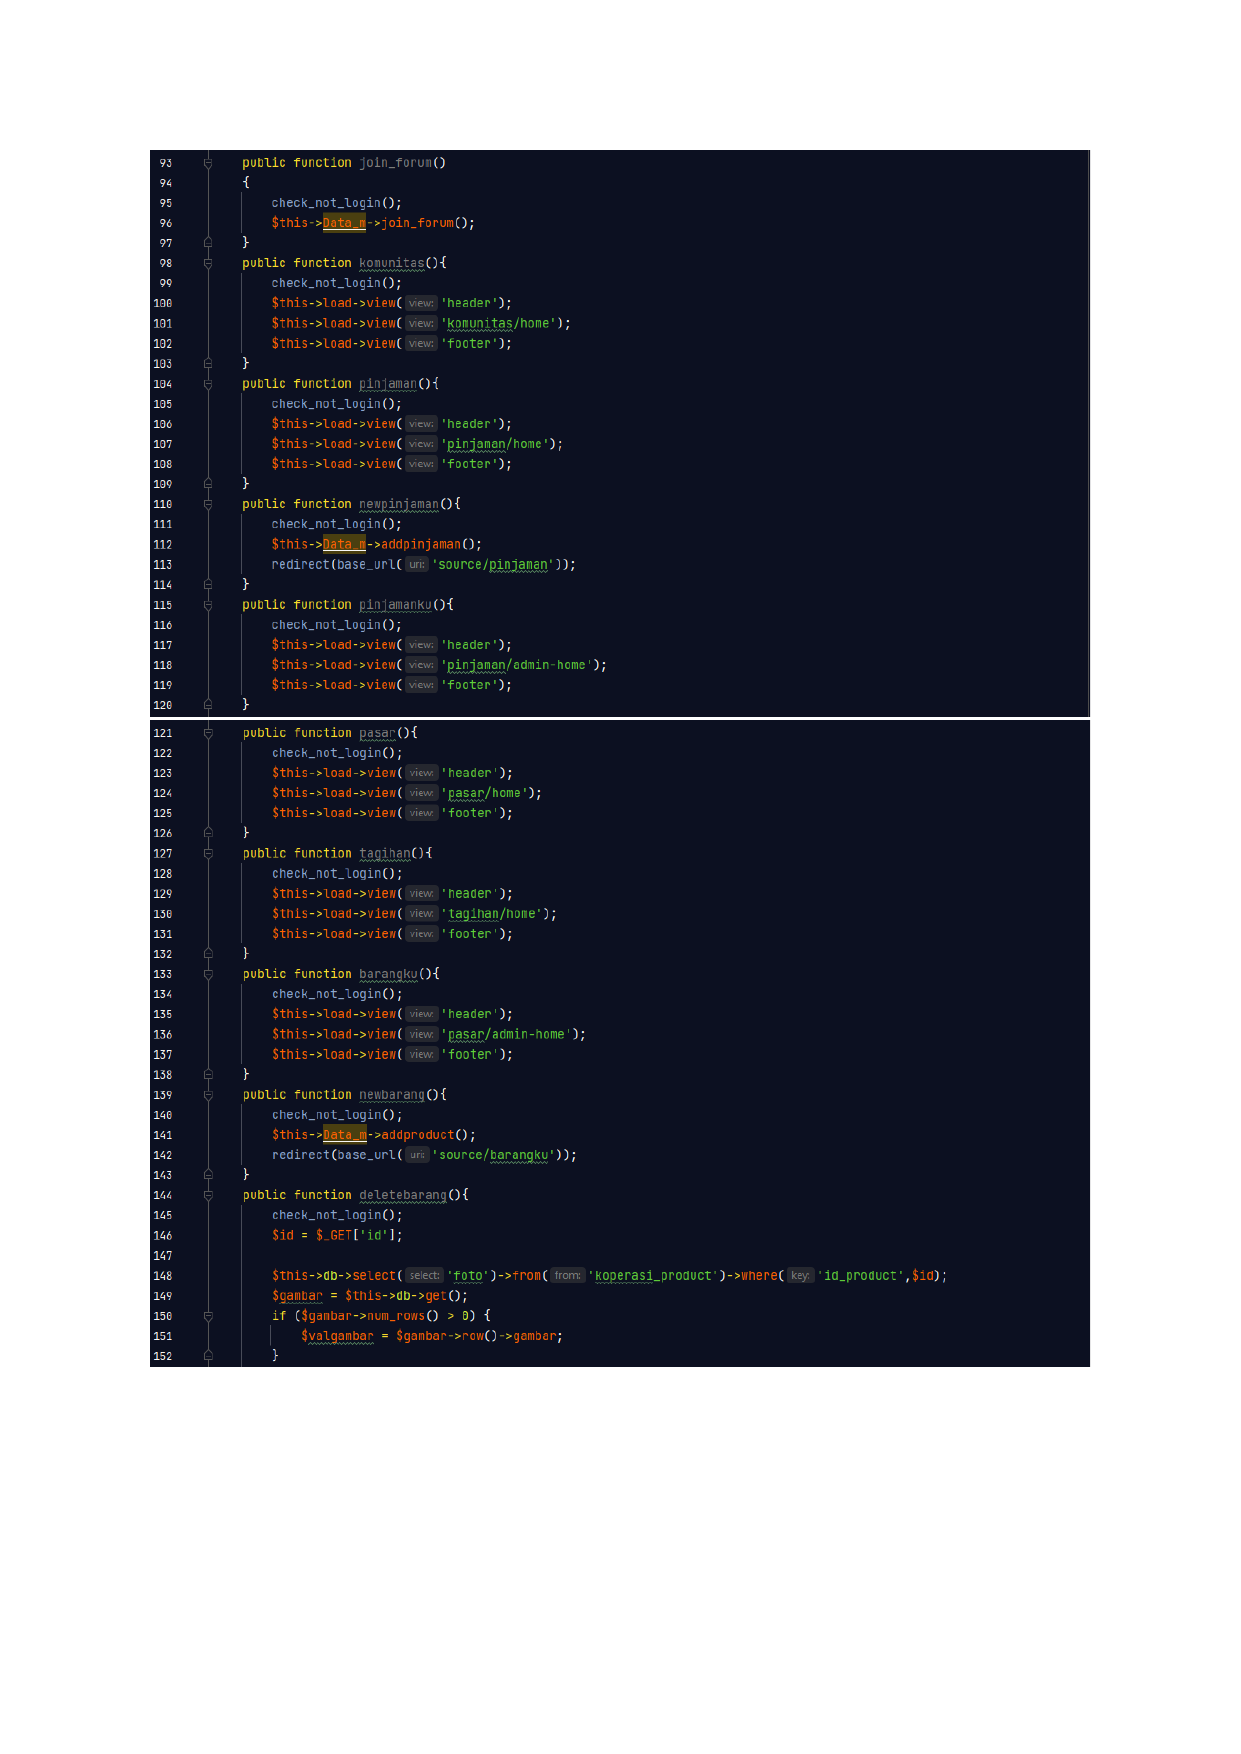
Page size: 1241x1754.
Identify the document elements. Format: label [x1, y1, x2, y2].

picture [150, 720, 1091, 1367]
picture [150, 150, 1091, 717]
